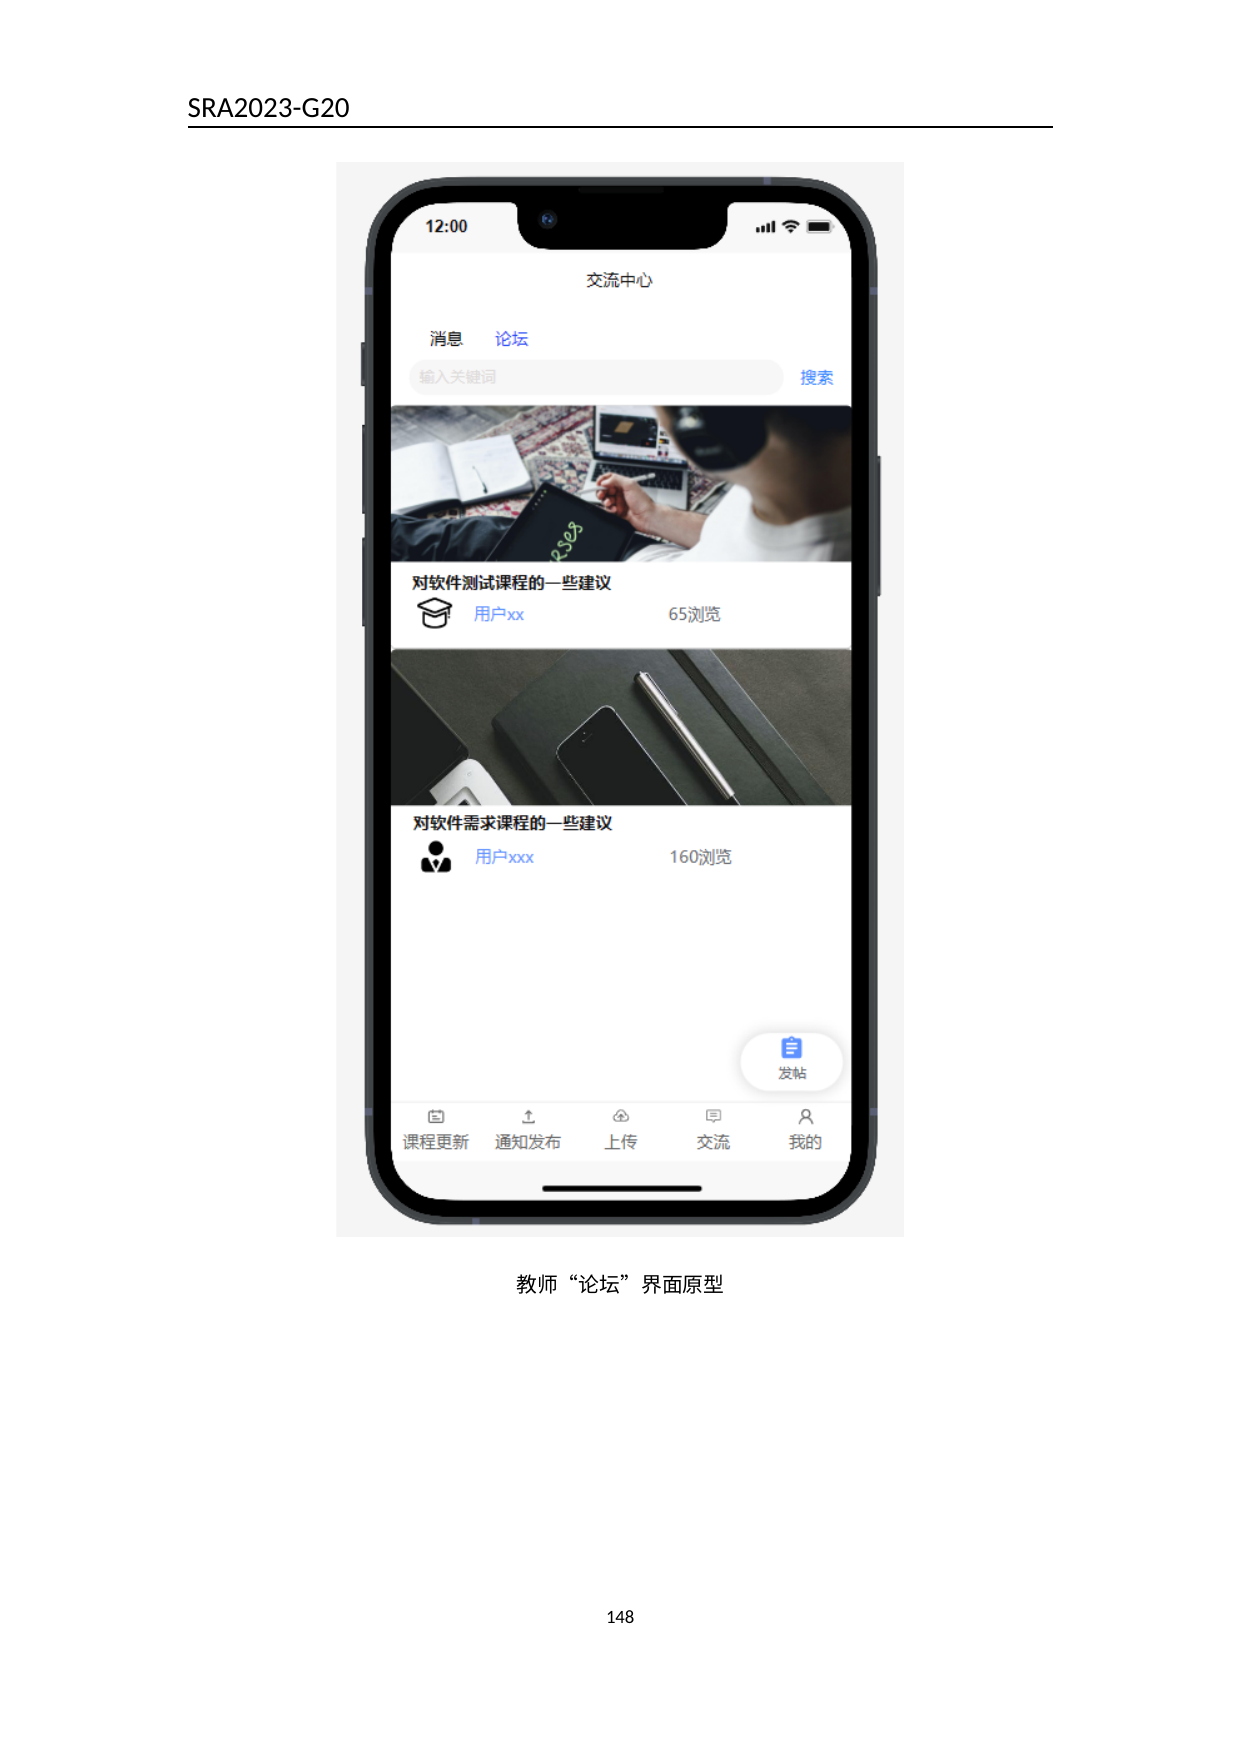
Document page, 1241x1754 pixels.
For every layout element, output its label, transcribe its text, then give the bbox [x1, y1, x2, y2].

picture [336, 162, 904, 1237]
text 教师“论坛”界面原型 [187, 1267, 1053, 1299]
